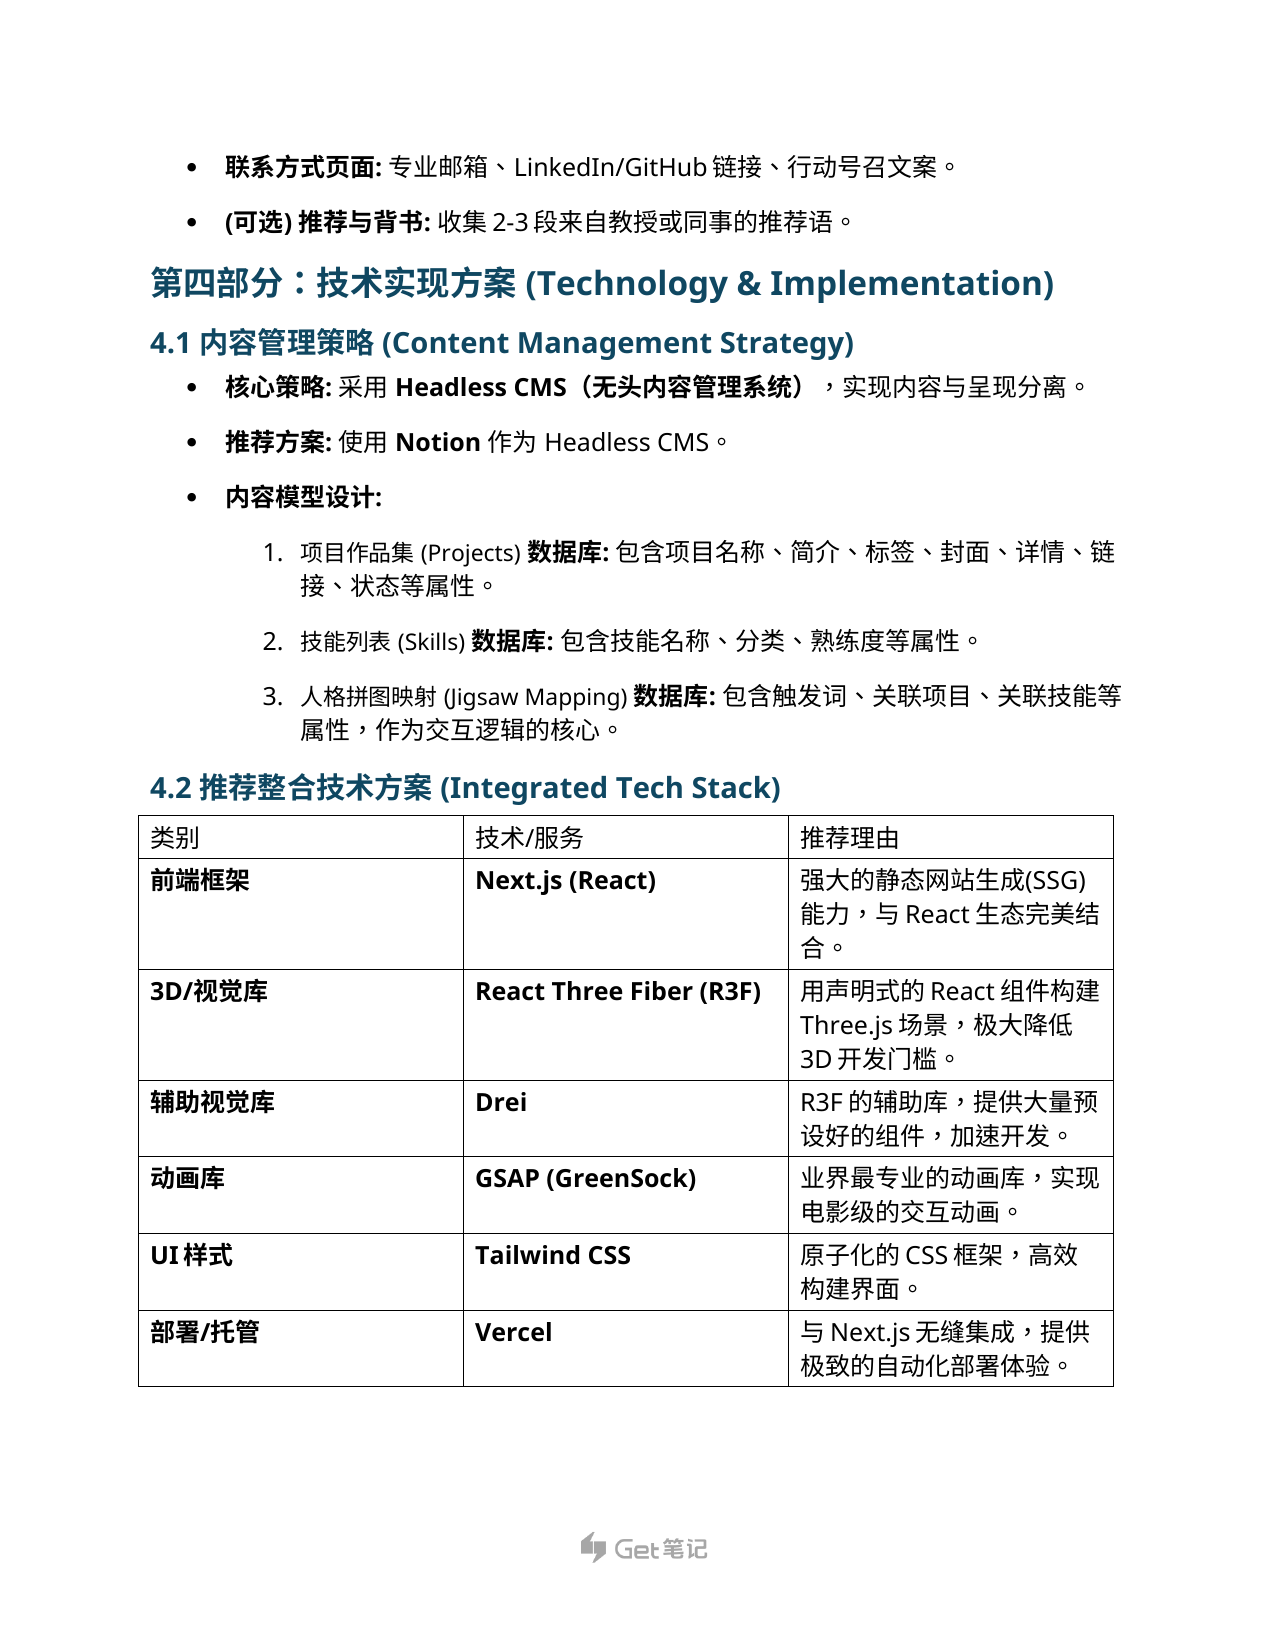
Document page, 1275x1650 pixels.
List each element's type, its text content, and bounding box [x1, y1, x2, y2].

list 项目作品集 (Projects) 数据库: 包含项目名称、简介、标签、封面、详情、链接、状态等属性。 [262, 534, 1125, 603]
subtitle 4.2 推荐整合技术方案 (Integrated Tech Stack) [150, 767, 1125, 807]
table_cell GSAP (GreenSock) [464, 1157, 788, 1233]
table_header 推荐理由 [789, 816, 1113, 858]
list 核心策略: 采用 Headless CMS（无头内容管理系统），实现内容与呈现分离。 [187, 370, 1125, 404]
table_cell Vercel [464, 1311, 788, 1386]
subtitle 4.1 内容管理策略 (Content Management Strategy) [150, 322, 1125, 362]
table_cell 部署/托管 [139, 1311, 463, 1386]
table_cell 前端框架 [139, 859, 463, 969]
table_cell 与Next.js无缝集成，提供极致的自动化部署体验。 [789, 1311, 1113, 1386]
table_header 技术/服务 [464, 816, 788, 858]
table_cell 辅助视觉库 [139, 1081, 463, 1156]
table_cell 业界最专业的动画库，实现电影级的交互动画。 [789, 1157, 1113, 1233]
table_header 类别 [139, 816, 463, 858]
table_cell Next.js (React) [464, 859, 788, 969]
table_cell Drei [464, 1081, 788, 1156]
list 联系方式页面: 专业邮箱、LinkedIn/GitHub链接、行动号召文案。 [187, 150, 1125, 184]
picture [559, 1519, 717, 1575]
list 推荐方案: 使用 Notion 作为 Headless CMS。 [187, 425, 1125, 459]
list 内容模型设计: [187, 480, 1125, 514]
table_cell 动画库 [139, 1157, 463, 1233]
table_cell React Three Fiber (R3F) [464, 970, 788, 1079]
list 技能列表 (Skills) 数据库: 包含技能名称、分类、熟练度等属性。 [262, 623, 1125, 658]
list (可选) 推荐与背书: 收集2-3段来自教授或同事的推荐语。 [187, 205, 1125, 239]
table_cell Tailwind CSS [464, 1234, 788, 1309]
table_cell 用声明式的React组件构建Three.js场景，极大降低3D开发门槛。 [789, 970, 1113, 1079]
table_cell 原子化的CSS框架，高效构建界面。 [789, 1234, 1113, 1309]
table_cell 强大的静态网站生成(SSG)能力，与React生态完美结合。 [789, 859, 1113, 969]
subtitle 第四部分：技术实现方案 (Technology & Implementation) [150, 260, 1125, 305]
table_cell UI样式 [139, 1234, 463, 1309]
table_cell 3D/视觉库 [139, 970, 463, 1079]
list 人格拼图映射 (Jigsaw Mapping) 数据库: 包含触发词、关联项目、关联技能等属性，作为交互逻辑的核心。 [262, 678, 1125, 747]
table_cell R3F的辅助库，提供大量预设好的组件，加速开发。 [789, 1081, 1113, 1156]
